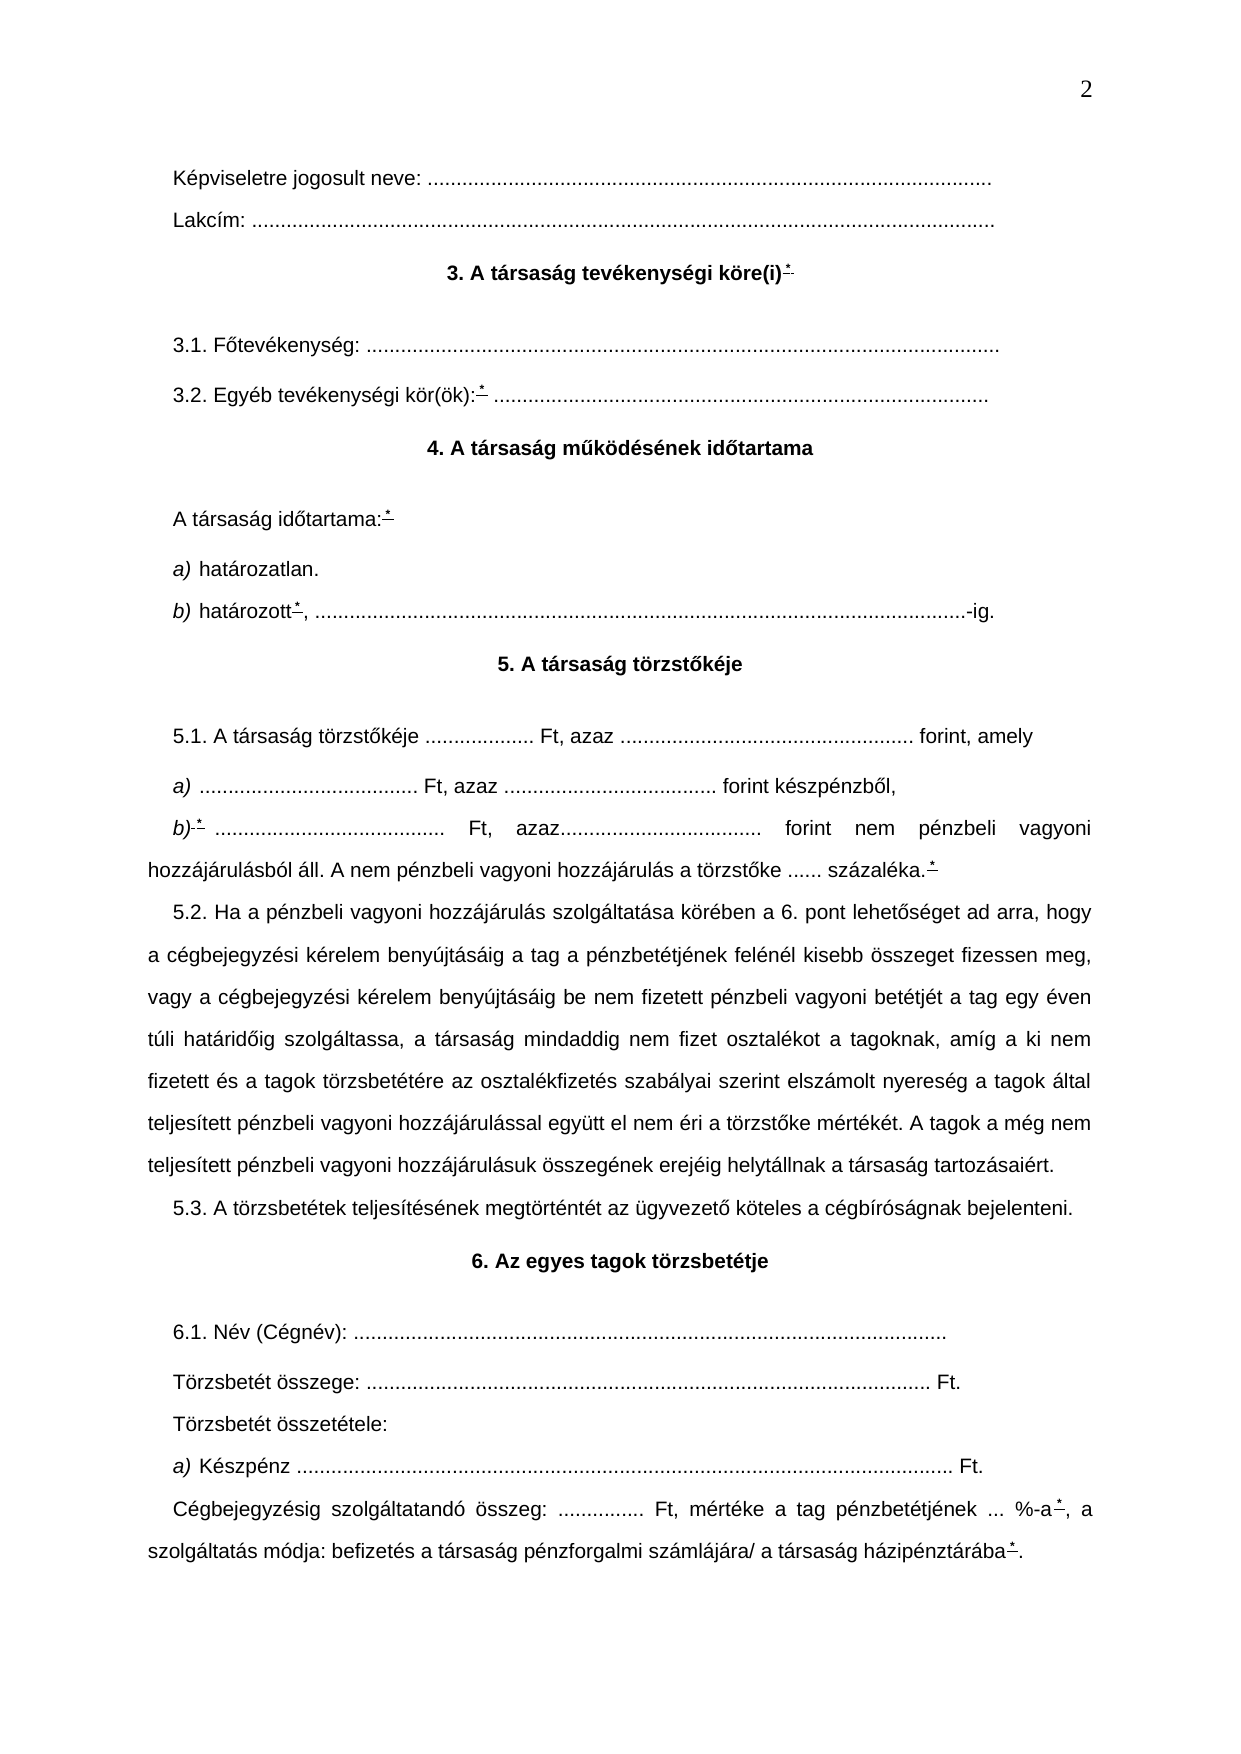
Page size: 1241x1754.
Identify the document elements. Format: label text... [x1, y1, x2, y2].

text 5.2. Ha a pénzbeli vagyoni hozzájárulás szolgáltatása körében a 6. pont lehetőséget ad arra, hogy a cégbejegyzési kérelem benyújtásáig a tag a pénzbetétjének felénél kisebb összeget fizessen meg, vagy a cégbejegyzési kérelem benyújtásáig be nem fizetett pénzbeli vagyoni betétjét a tag egy éven túli határidőig szolgáltassa, a társaság mindaddig nem fizet osztalékot a tagoknak, amíg a ki nem fizetett és a tagok törzsbetétére az osztalékfizetés szabályai szerint elszámolt nyereség a tagok által teljesített pénzbeli vagyoni hozzájárulással együtt el nem éri a törzstőke mértékét. A tagok a még nem teljesített pénzbeli vagyoni hozzájárulásuk összegének erejéig helytállnak a társaság tartozásaiért. [148, 882, 1093, 1177]
text 3.1. Főtevékenység: .............................................................................................................. [148, 314, 1093, 356]
text 3.2. Egyéb tevékenységi kör(ök): * ...................................................................................... [148, 364, 1093, 406]
text 5.1. A társaság törzstőkéje ................... Ft, azaz ................................................... forint, amely [148, 705, 1093, 748]
text a) ...................................... Ft, azaz ..................................... forint készpénzből, [148, 755, 1093, 798]
text a) határozatlan. [148, 539, 1093, 581]
text Cégbejegyzésig szolgáltatandó összeg: ............... Ft, mértéke a tag pénzbetétjének ... %-a * , a szolgáltatás módja: befizetés a társaság pénzforgalmi számlájára/ a társaság házipénztárába * . [148, 1478, 1093, 1563]
text 6. Az egyes tagok törzsbetétje [148, 1249, 1093, 1273]
text 5.3. A törzsbetétek teljesítésének megtörténtét az ügyvezető köteles a cégbíróságnak bejelenteni. [148, 1177, 1093, 1219]
text Törzsbetét összetétele: [148, 1394, 1093, 1436]
text 6.1. Név (Cégnév): ....................................................................................................... [148, 1302, 1093, 1344]
text Képviseletre jogosult neve: .................................................................................................. [148, 148, 1093, 190]
text 4. A társaság működésének időtartama [148, 436, 1093, 459]
text 5. A társaság törzstőkéje [148, 652, 1093, 676]
text A társaság időtartama: * [148, 489, 1093, 531]
text b) * ........................................ Ft, azaz................................... forint nem pénzbeli vagyoni hozzájárulásból áll. A nem pénzbeli vagyoni hozzájárulás a törzstőke ...... százaléka. * [148, 798, 1093, 882]
text a) Készpénz .................................................................................................................. Ft. [148, 1436, 1093, 1478]
text Lakcím: ................................................................................................................................. [148, 190, 1093, 232]
text 3. A társaság tevékenységi köre(i) * [148, 261, 1093, 285]
text b) határozott * , .................................................................................................................-ig. [148, 581, 1093, 623]
text Törzsbetét összege: .................................................................................................. Ft. [148, 1352, 1093, 1394]
